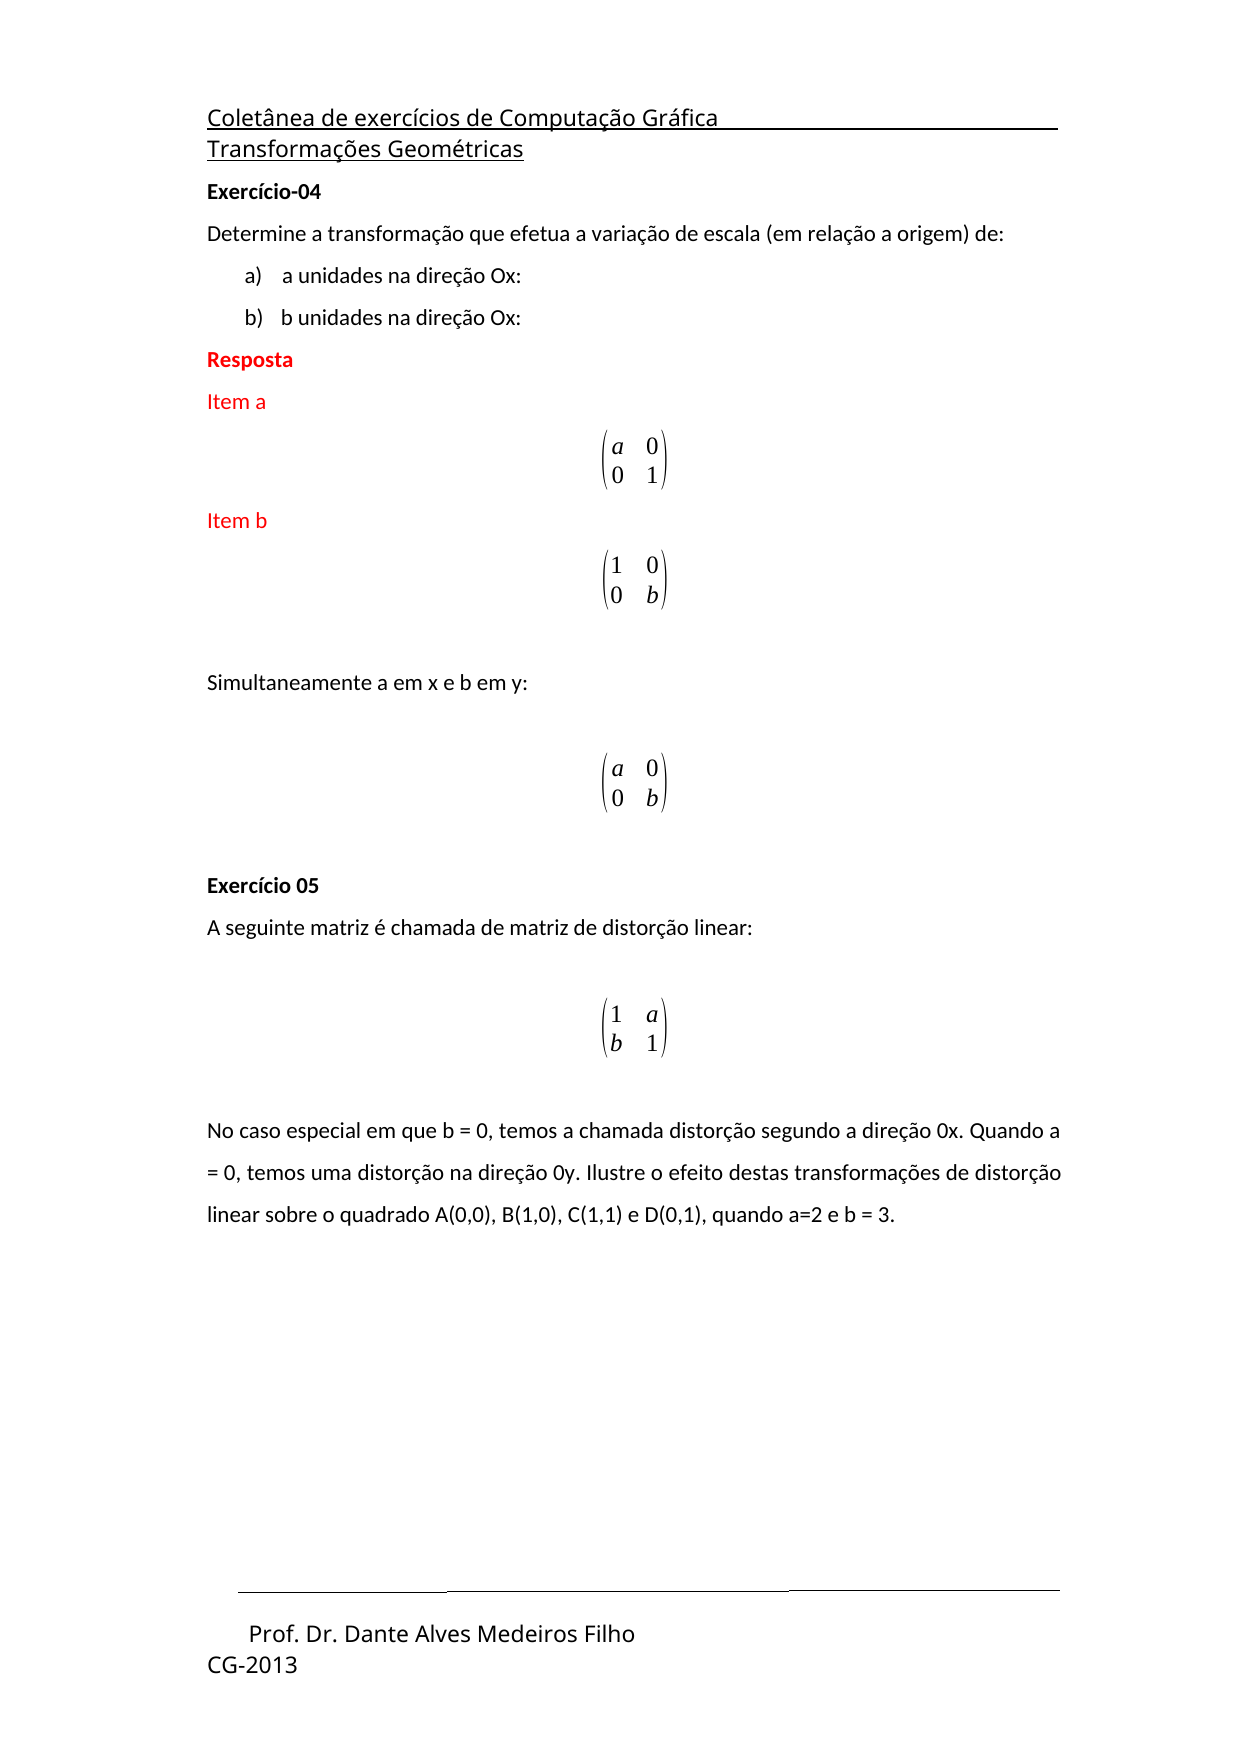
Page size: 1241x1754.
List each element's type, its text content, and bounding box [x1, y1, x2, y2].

text Determine a transformação que efetua a variação de escala (em relação a origem) de: [207, 219, 1063, 247]
text Resposta [207, 345, 1063, 373]
text A seguinte matriz é chamada de matriz de distorção linear: [207, 913, 1063, 941]
text Exercício 05 [207, 871, 1063, 899]
list b unidades na direção Ox: [244, 303, 1063, 331]
text Simultaneamente a em x e b em y: [207, 668, 1063, 696]
text No caso especial em que b = 0, temos a chamada distorção segundo a direção 0x. Quando a = 0, temos uma distorção na direção 0y. Ilustre o efeito destas transformações de distorção linear sobre o quadrado A(0,0), B(1,0), C(1,1) e D(0,1), quando a=2 e b = 3. [207, 1116, 1063, 1228]
text Exercício-04 [207, 177, 1063, 205]
text Item b [207, 506, 1063, 534]
list a unidades na direção Ox: [244, 261, 1063, 289]
text Item a [207, 387, 1063, 415]
